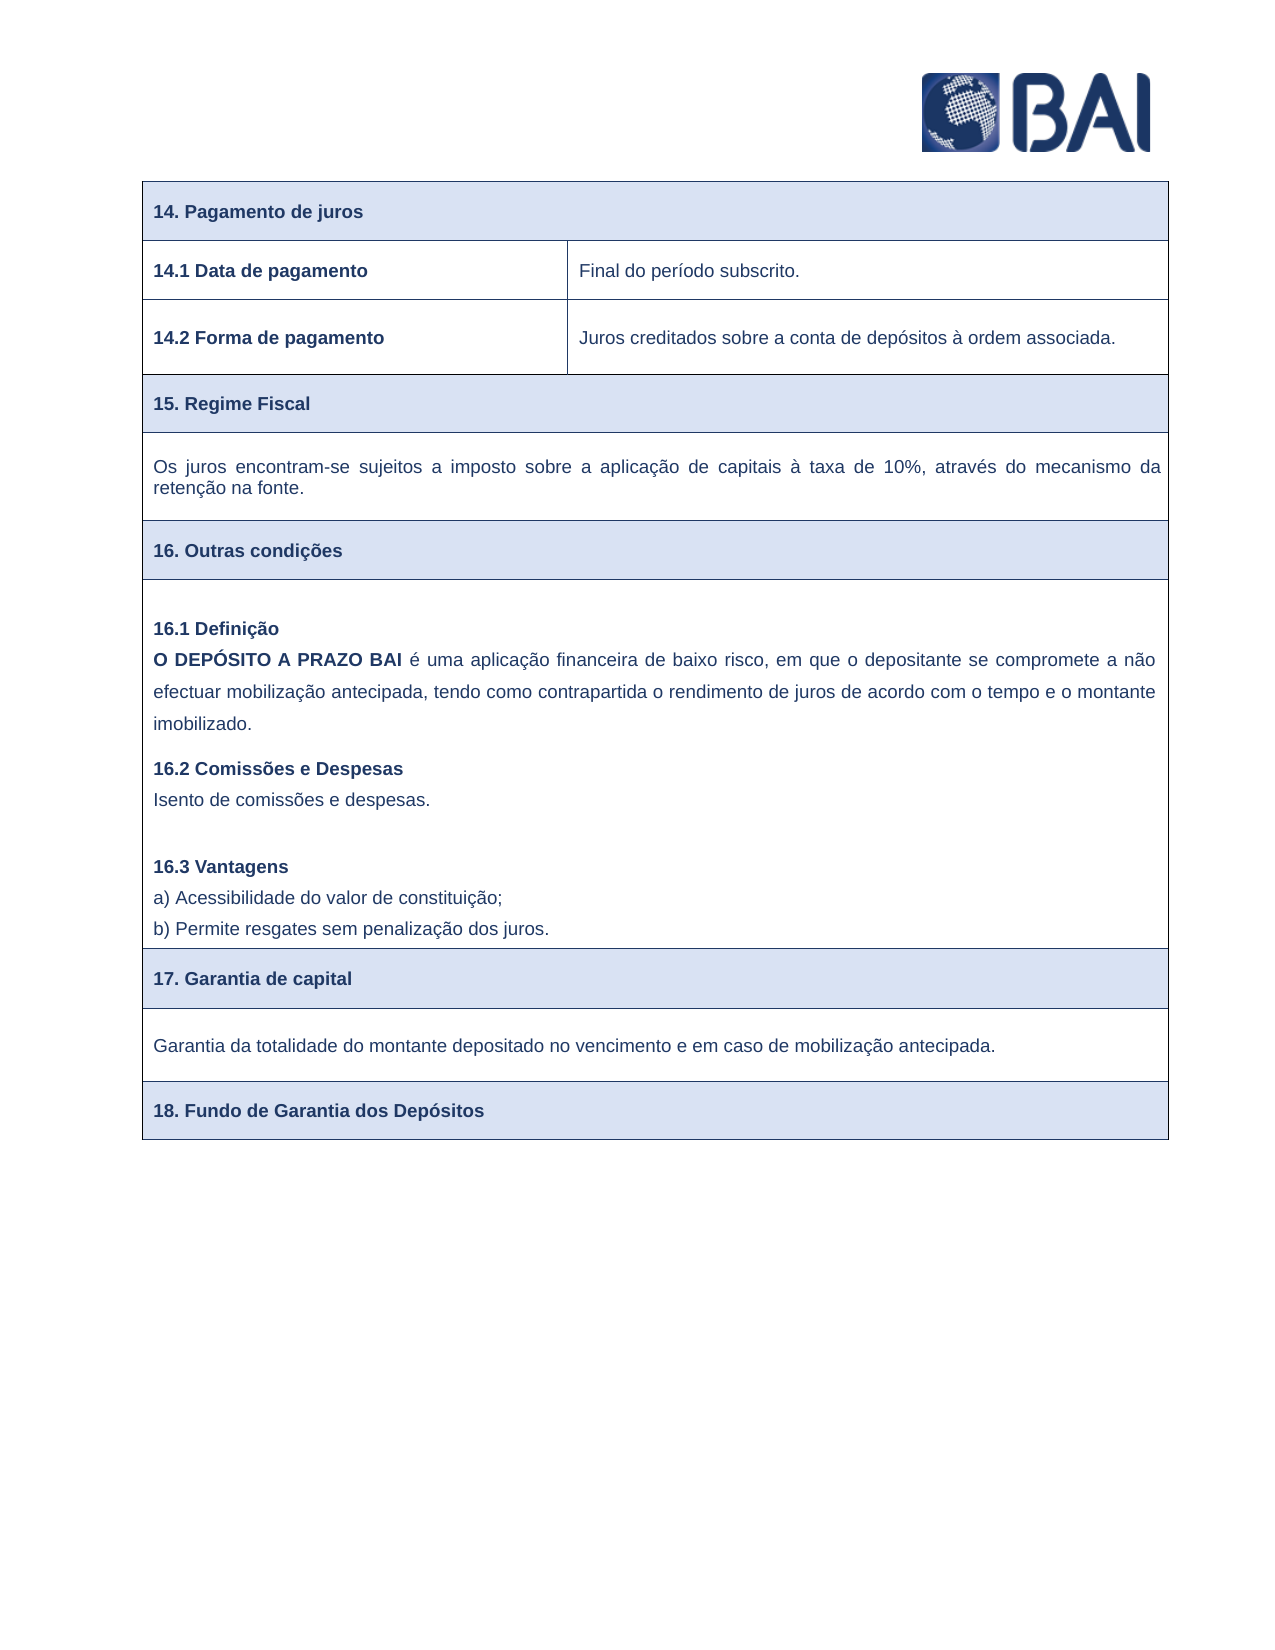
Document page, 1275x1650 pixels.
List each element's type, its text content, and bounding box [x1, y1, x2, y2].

table_cell Juros creditados sobre a conta de depósitos à ordem associada. [568, 300, 1168, 374]
table_cell Os juros encontram-se sujeitos a imposto sobre a aplicação de capitais à taxa de 10%, através do mecanismo da retenção na fonte. [143, 433, 1168, 520]
table_cell 15. Regime Fiscal [143, 375, 1168, 432]
table_cell 14.2 Forma de pagamento [143, 300, 567, 374]
table_cell 14.1 Data de pagamento [143, 241, 567, 299]
table_cell 17. Garantia de capital [143, 949, 1168, 1008]
picture [922, 73, 1150, 152]
table_cell Final do período subscrito. [568, 241, 1168, 299]
table_cell 14. Pagamento de juros [143, 182, 568, 240]
table_cell 16. Outras condições [143, 521, 1168, 579]
table_cell 18. Fundo de Garantia dos Depósitos [143, 1082, 1168, 1139]
table_cell 16.1 Definição O DEPÓSITO A PRAZO BAI é uma aplicação financeira de baixo risco, em que o depositante se compromete a não efectuar mobilização antecipada, tendo como contrapartida o rendimento de juros de acordo com o tempo e o montante imobilizado. 16.2 Comissões e Despesas Isento de comissões e despesas. 16.3 Vantagens Acessibilidade do valor de constituição; Permite resgates sem penalização dos juros. [143, 580, 1168, 948]
table_cell [568, 182, 1168, 240]
table_cell Garantia da totalidade do montante depositado no vencimento e em caso de mobilização antecipada. [143, 1009, 1168, 1081]
